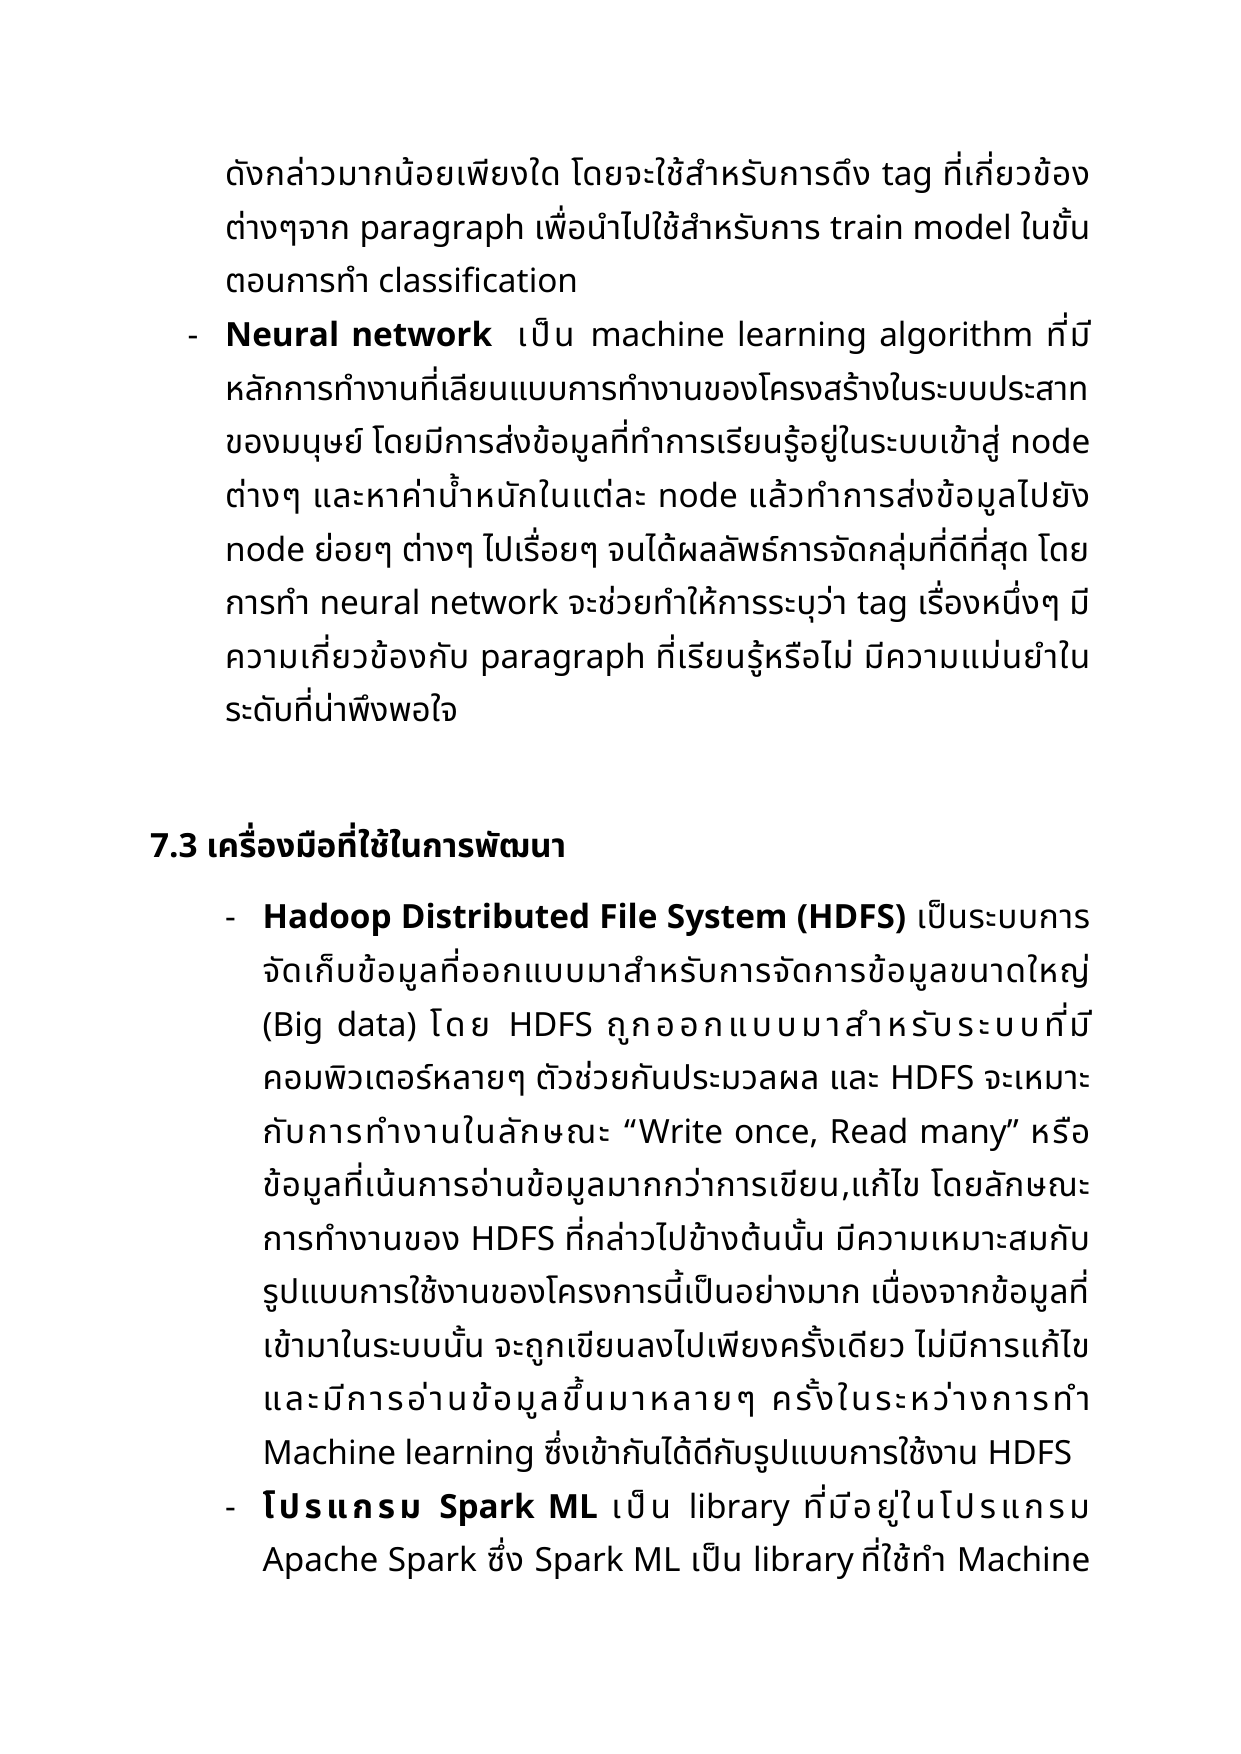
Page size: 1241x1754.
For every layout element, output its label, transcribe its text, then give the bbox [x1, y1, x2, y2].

text 7.3 เครื่องมือที่ใช้ในการพัฒนา [150, 822, 1090, 873]
list Hadoop Distributed File System (HDFS) เป็นระบบการจัดเก็บข้อมูลที่ออกแบบมาสำหรับการจัดการข้อมูลขนาดใหญ่ (Big data) โดย HDFS ถูกออกแบบมาสำหรับระบบที่มีคอมพิวเตอร์หลายๆ ตัวช่วยกันประมวลผล และ HDFS จะเหมาะกับการทำงานในลักษณะ “Write once, Read many” หรือข้อมูลที่เน้นการอ่านข้อมูลมากกว่าการเขียน,แก้ไข โดยลักษณะการทำงานของ HDFS ที่กล่าวไปข้างต้นนั้น มีความเหมาะสมกับรูปแบบการใช้งานของโครงการนี้เป็นอย่างมาก เนื่องจากข้อมูลที่เข้ามาในระบบนั้น จะถูกเขียนลงไปเพียงครั้งเดียว ไม่มีการแก้ไข และมีการอ่านข้อมูลขึ้นมาหลายๆ ครั้งในระหว่างการทำ Machine learning ซึ่งเข้ากันได้ดีกับรูปแบบการใช้งาน HDFS [225, 893, 1090, 1479]
list Neural network เป็น machine learning algorithm ที่มีหลักการทำงานที่เลียนแบบการทำงานของโครงสร้างในระบบประสาทของมนุษย์ โดยมีการส่งข้อมูลที่ทำการเรียนรู้อยู่ในระบบเข้าสู่ node ต่างๆ และหาค่าน้ำหนักในแต่ละ node แล้วทำการส่งข้อมูลไปยัง node ย่อยๆ ต่างๆ ไปเรื่อยๆ จนได้ผลลัพธ์การจัดกลุ่มที่ดีที่สุด โดยการทำ neural network จะช่วยทำให้การระบุว่า tag เรื่องหนึ่งๆ มีความเกี่ยวข้องกับ paragraph ที่เรียนรู้หรือไม่ มีความแม่นยำในระดับที่น่าพึงพอใจ [187, 311, 1090, 737]
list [225, 1482, 1090, 1587]
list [187, 150, 1090, 308]
